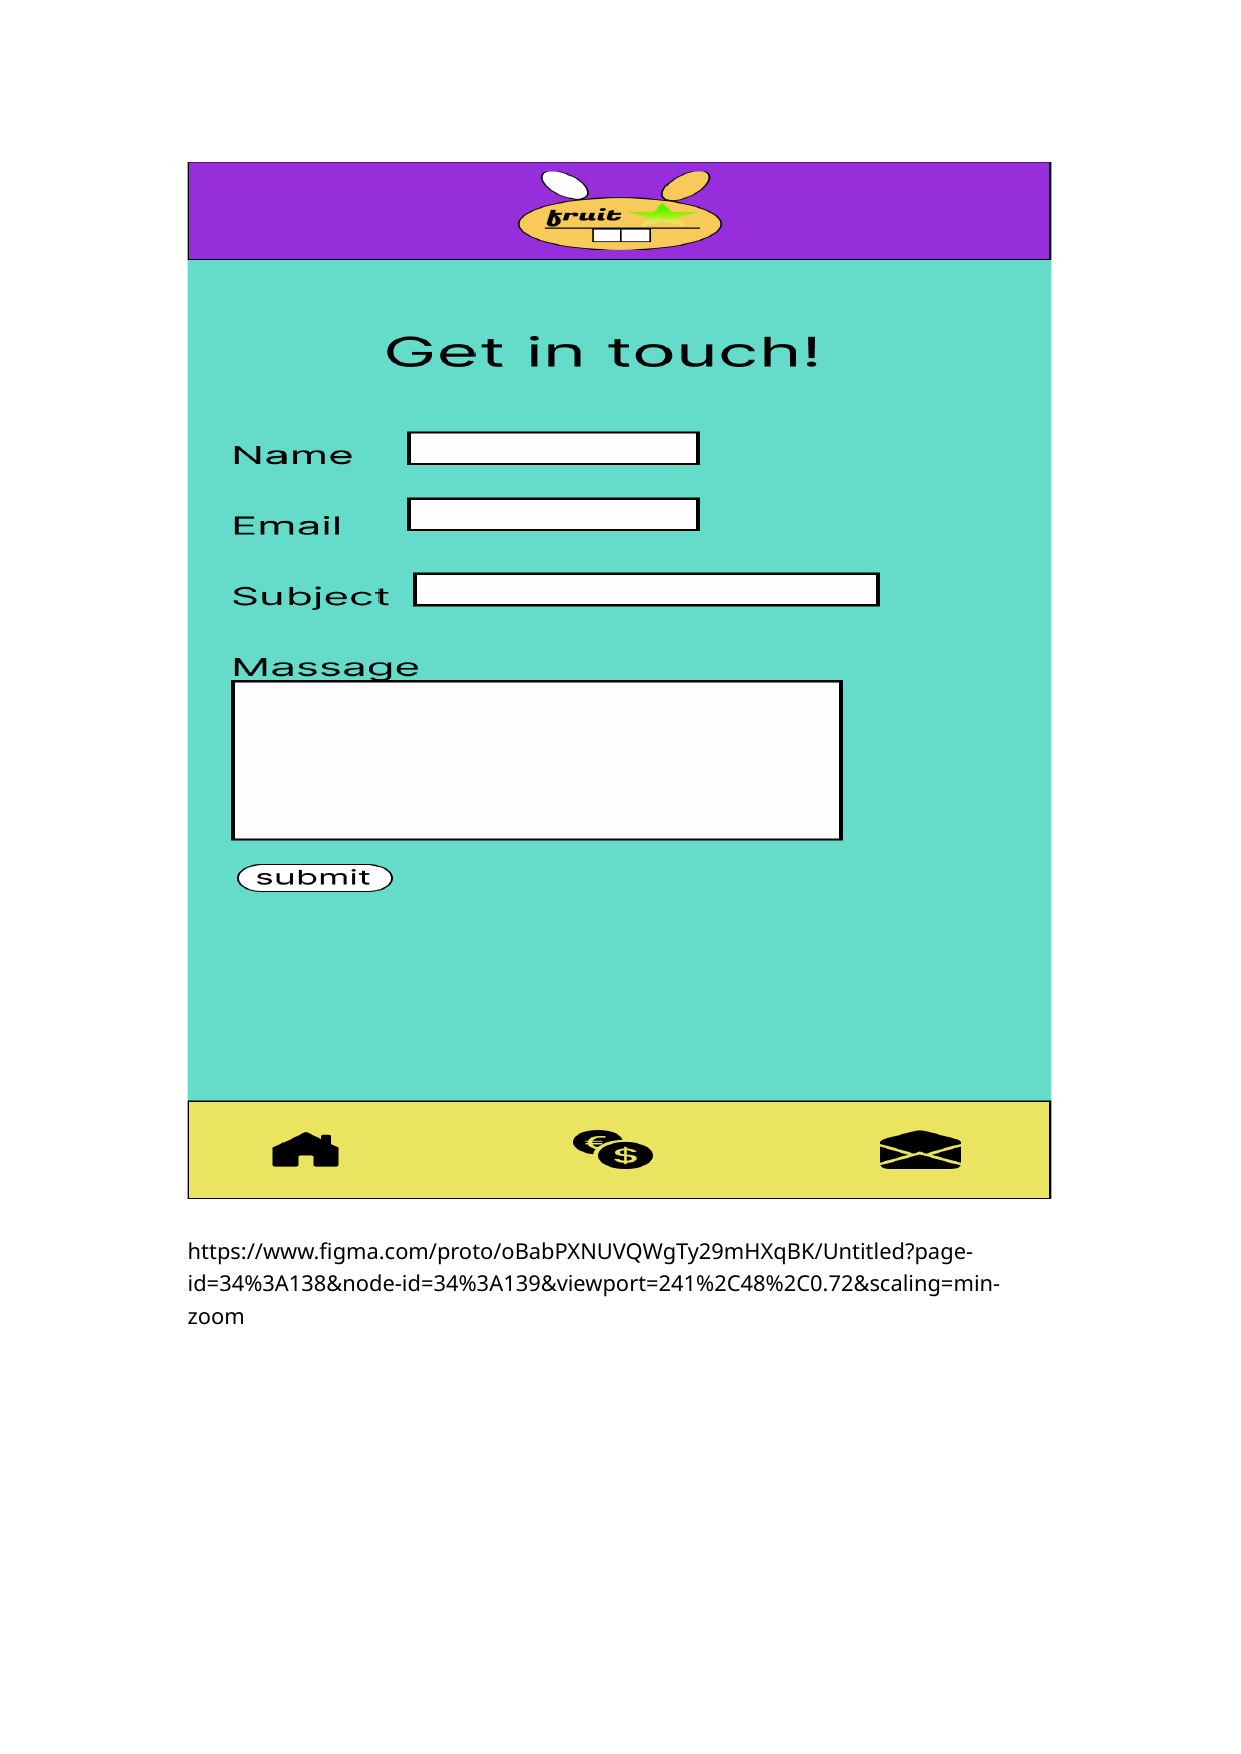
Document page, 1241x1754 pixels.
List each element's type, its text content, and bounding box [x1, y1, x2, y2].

picture [187, 162, 1052, 1199]
text https://www.figma.com/proto/oBabPXNUVQWgTy29mHXqBK/Untitled?page-id=34%3A138&node-id=34%3A139&viewport=241%2C48%2C0.72&scaling=min-zoom [187, 1234, 1053, 1332]
